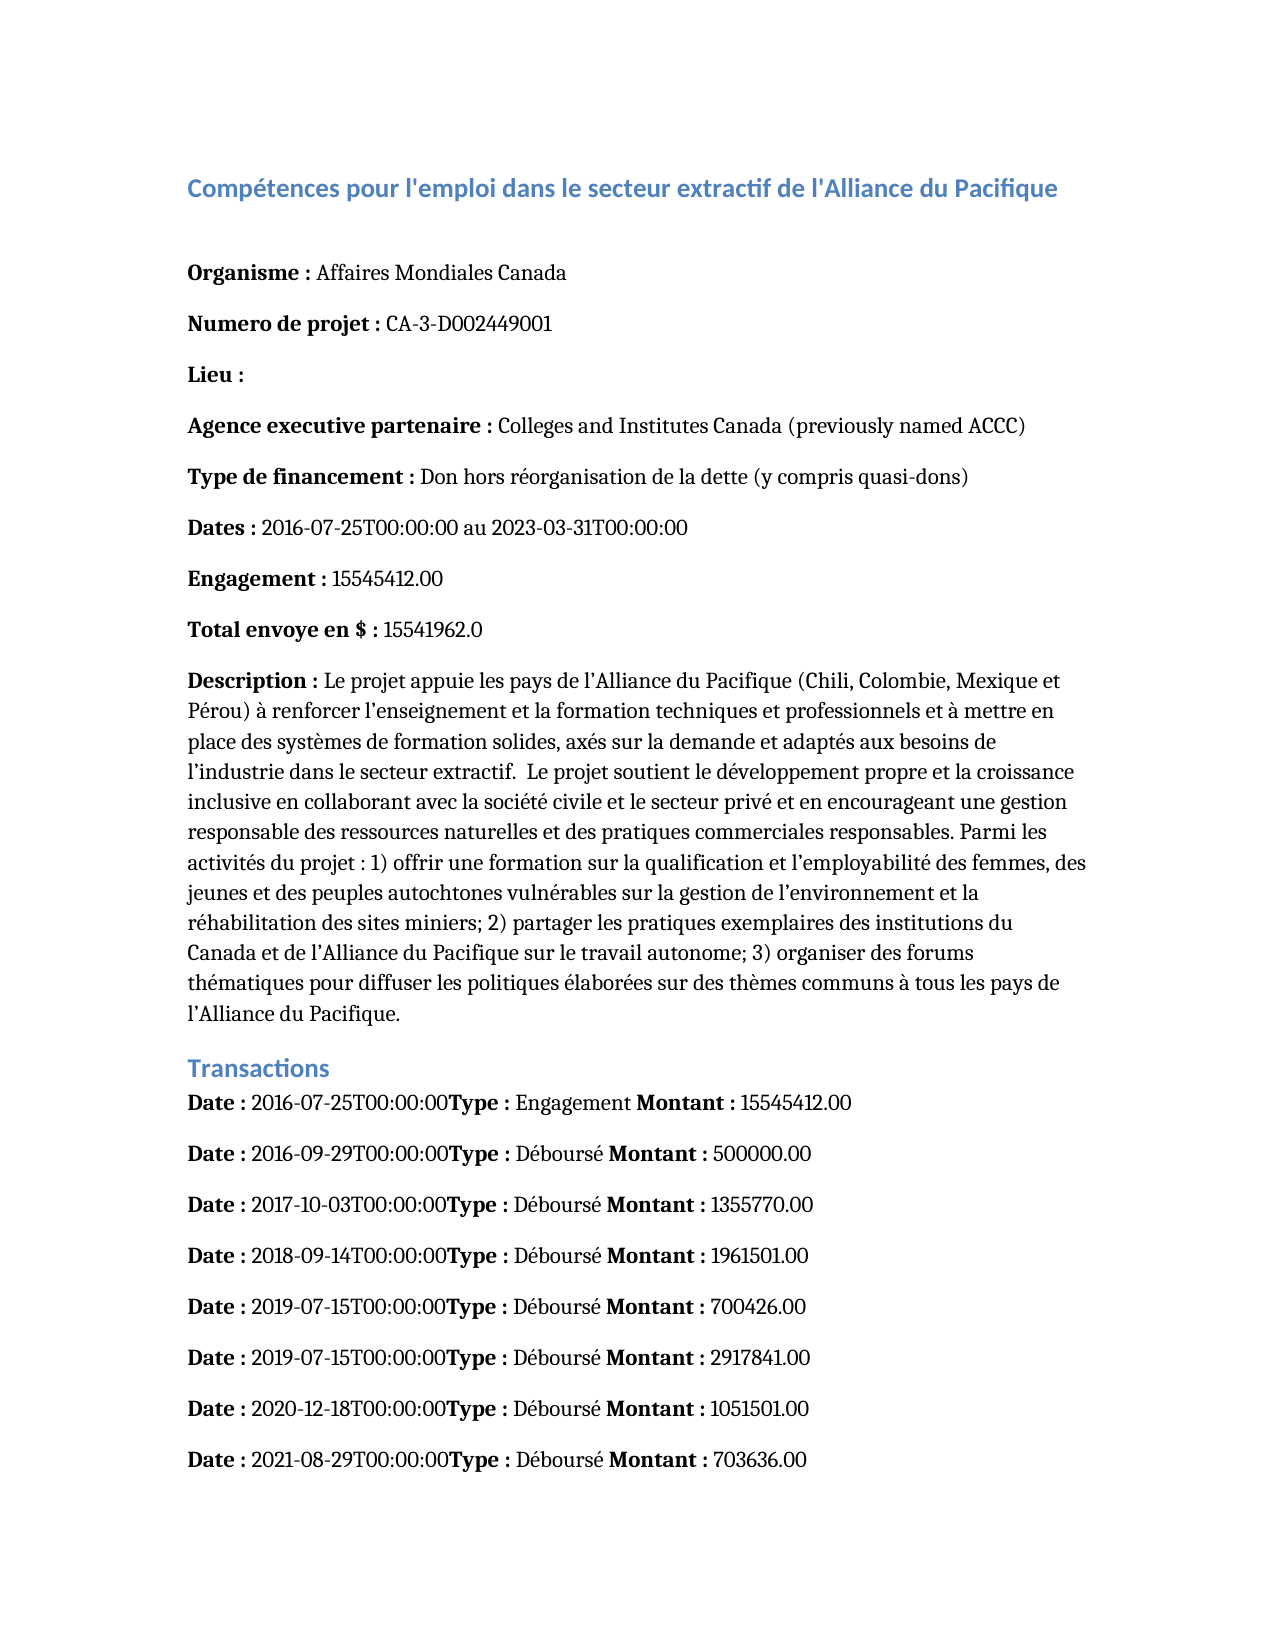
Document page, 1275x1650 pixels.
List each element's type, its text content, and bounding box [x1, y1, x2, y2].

text Date : 2018-09-14T00:00:00Type : Déboursé Montant : 1961501.00 [187, 1242, 1087, 1269]
text Date : 2016-07-25T00:00:00Type : Engagement Montant : 15545412.00 [187, 1089, 1087, 1116]
text Date : 2017-10-03T00:00:00Type : Déboursé Montant : 1355770.00 [187, 1191, 1087, 1218]
text Date : 2016-09-29T00:00:00Type : Déboursé Montant : 500000.00 [187, 1140, 1087, 1167]
text Numero de projet : CA-3-D002449001 [187, 311, 1087, 337]
text Date : 2021-08-29T00:00:00Type : Déboursé Montant : 703636.00 [187, 1447, 1087, 1473]
text Total envoye en $ : 15541962.0 [187, 617, 1087, 643]
text Description : Le projet appuie les pays de l’Alliance du Pacifique (Chili, Colombie, Mexique et Pérou) à renforcer l’enseignement et la formation techniques et professionnels et à mettre en place des systèmes de formation solides, axés sur la demande et adaptés aux besoins de l’industrie dans le secteur extractif. Le projet soutient le développement propre et la croissance inclusive en collaborant avec la société civile et le secteur privé et en encourageant une gestion responsable des ressources naturelles et des pratiques commerciales responsables. Parmi les activités du projet : 1) offrir une formation sur la qualification et l’employabilité des femmes, des jeunes et des peuples autochtones vulnérables sur la gestion de l’environnement et la réhabilitation des sites miniers; 2) partager les pratiques exemplaires des institutions du Canada et de l’Alliance du Pacifique sur le travail autonome; 3) organiser des forums thématiques pour diffuser les politiques élaborées sur des thèmes communs à tous les pays de l’Alliance du Pacifique. [187, 668, 1087, 1027]
text Engagement : 15545412.00 [187, 566, 1087, 592]
text Lieu : [187, 362, 1087, 388]
text Dates : 2016-07-25T00:00:00 au 2023-03-31T00:00:00 [187, 515, 1087, 541]
text Date : 2019-07-15T00:00:00Type : Déboursé Montant : 2917841.00 [187, 1344, 1087, 1371]
text Type de financement : Don hors réorganisation de la dette (y compris quasi-dons) [187, 464, 1087, 490]
text Agence executive partenaire : Colleges and Institutes Canada (previously named ACCC) [187, 413, 1087, 439]
text Organisme : Affaires Mondiales Canada [187, 260, 1087, 286]
text Date : 2020-12-18T00:00:00Type : Déboursé Montant : 1051501.00 [187, 1396, 1087, 1422]
text Date : 2019-07-15T00:00:00Type : Déboursé Montant : 700426.00 [187, 1293, 1087, 1320]
subtitle Transactions [187, 1051, 1087, 1084]
subtitle Compétences pour l'emploi dans le secteur extractif de l'Alliance du Pacifique [187, 171, 1087, 204]
